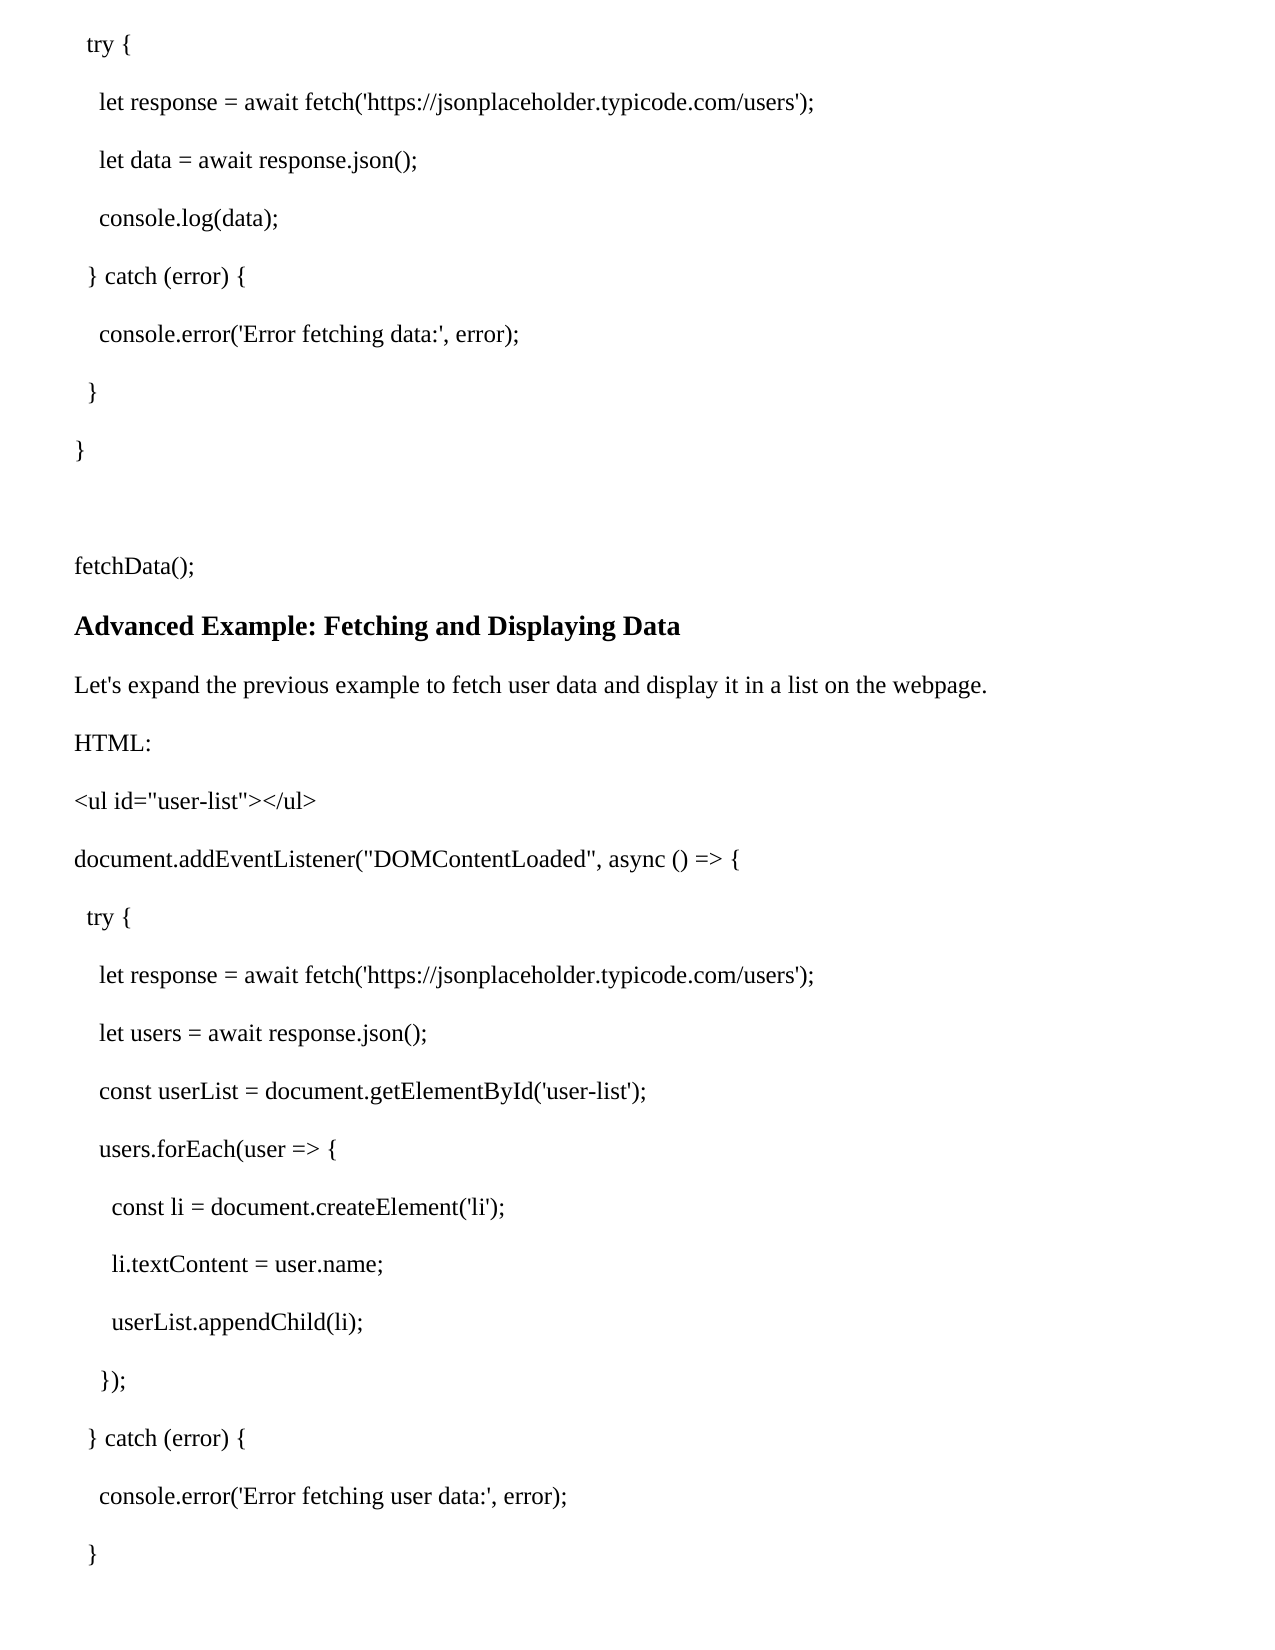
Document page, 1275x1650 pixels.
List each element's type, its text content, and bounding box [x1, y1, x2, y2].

text li.textContent = user.name; [74, 1249, 1255, 1278]
text <ul id="user-list"></ul> [74, 786, 1255, 815]
text } [74, 435, 1255, 464]
text let data = await response.json(); [74, 145, 1255, 174]
text document.addEventListener("DOMContentLoaded", async () => { [74, 844, 1255, 873]
text let users = await response.json(); [74, 1018, 1255, 1047]
text try { [74, 29, 1255, 58]
text }); [74, 1365, 1255, 1394]
text let response = await fetch('https://jsonplaceholder.typicode.com/users'); [74, 960, 1255, 989]
text const li = document.createElement('li'); [74, 1192, 1255, 1220]
text } catch (error) { [74, 261, 1255, 290]
text console.log(data); [74, 203, 1255, 232]
subtitle Advanced Example: Fetching and Displaying Data [74, 609, 1255, 641]
text let response = await fetch('https://jsonplaceholder.typicode.com/users'); [74, 87, 1255, 116]
text fetchData(); [74, 551, 1255, 579]
text } [74, 1539, 1255, 1568]
text } [74, 377, 1255, 406]
text Let's expand the previous example to fetch user data and display it in a list on the webpage. [74, 670, 1255, 699]
text users.forEach(user => { [74, 1134, 1255, 1162]
text HTML: [74, 728, 1255, 757]
text } catch (error) { [74, 1423, 1255, 1452]
text const userList = document.getElementById('user-list'); [74, 1076, 1255, 1104]
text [74, 319, 1255, 348]
text try { [74, 902, 1255, 931]
text userList.appendChild(li); [74, 1307, 1255, 1336]
text console.error('Error fetching user data:', error); [74, 1481, 1255, 1510]
